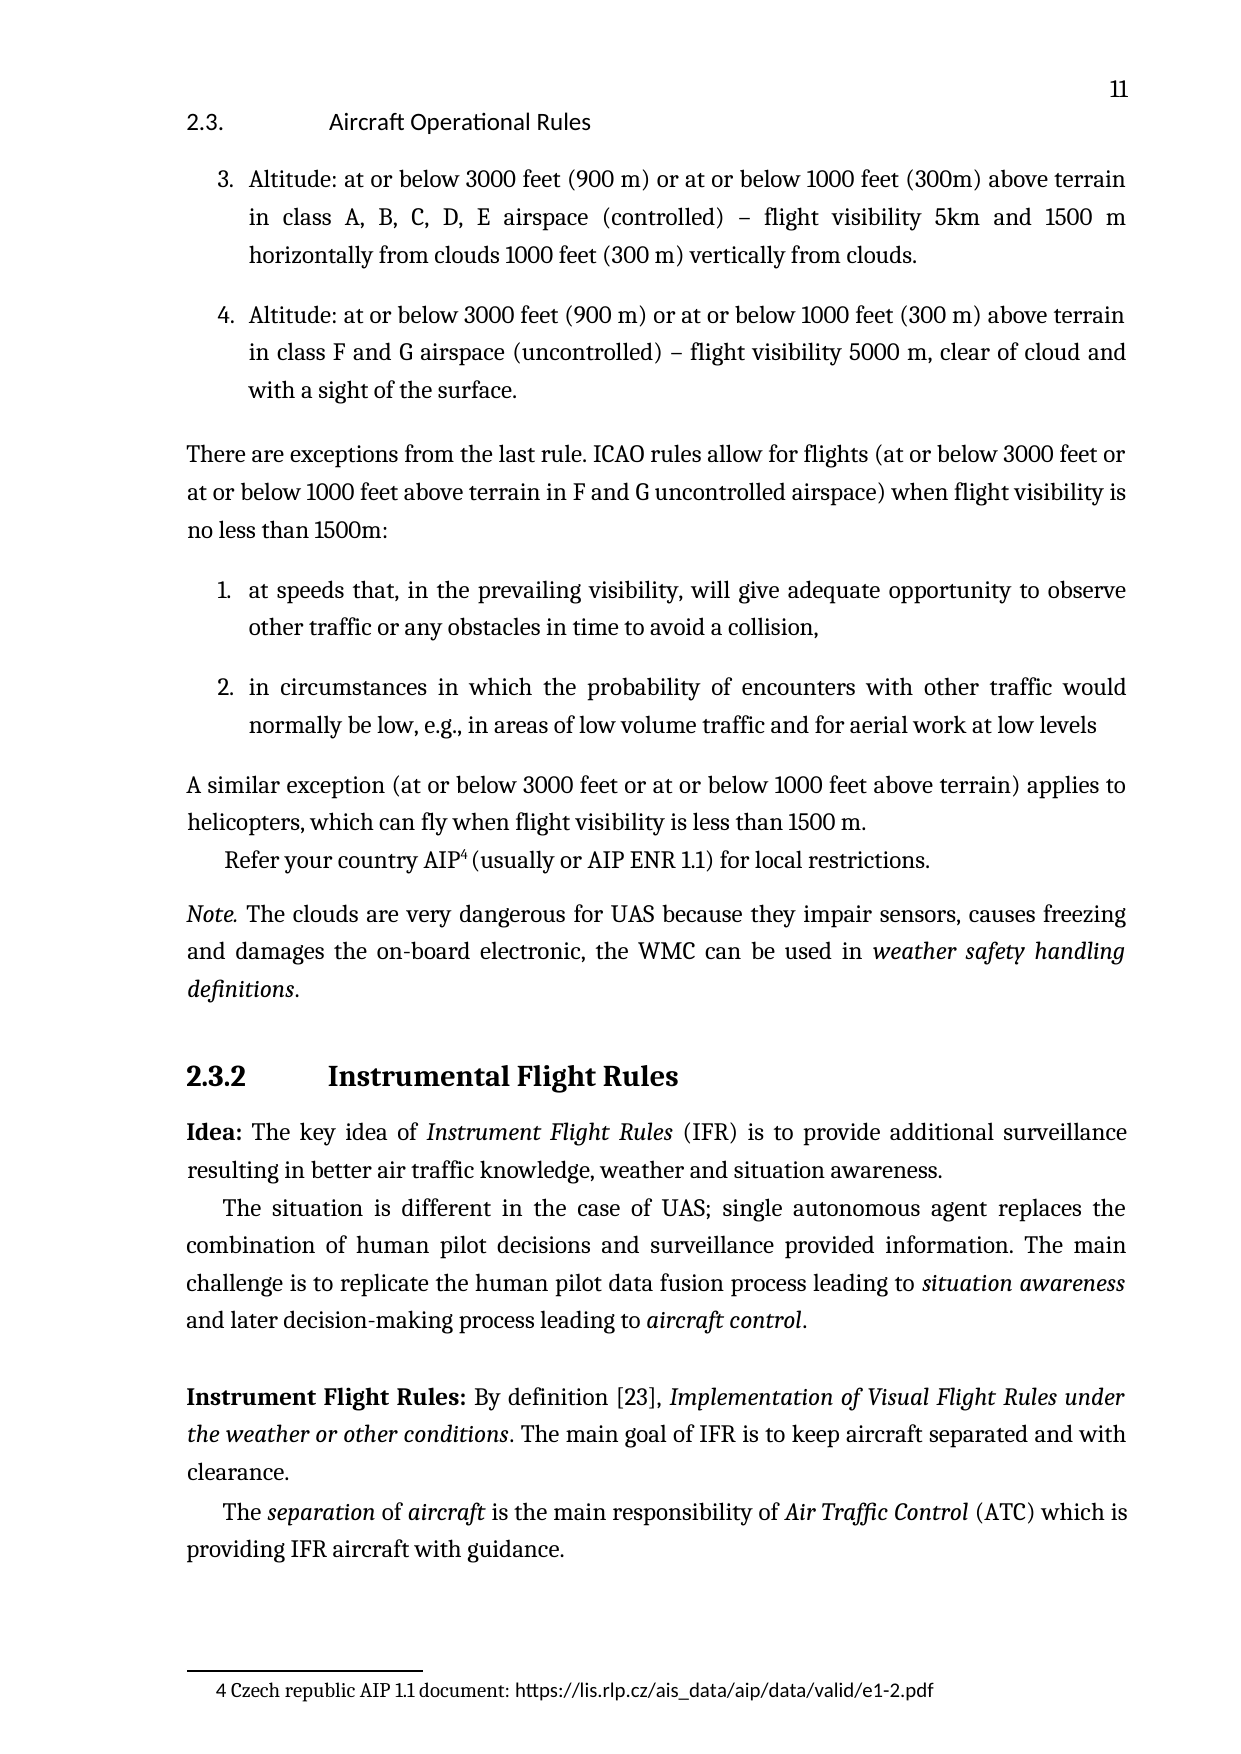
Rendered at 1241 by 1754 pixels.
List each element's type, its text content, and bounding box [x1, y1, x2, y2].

text There are exceptions from the last rule. ICAO rules allow for flights (at or below 3000 feet or at or below 1000 feet above terrain in F and G uncontrolled airspace) when flight visibility is no less than 1500m: [186, 440, 1128, 544]
text A similar exception (at or below 3000 feet or at or below 1000 feet above terrain) applies to helicopters, which can fly when flight visibility is less than 1500 m. [186, 771, 1128, 837]
list at speeds that, in the prevailing visibility, will give adequate opportunity to observe other traffic or any obstacles in time to avoid a collision, [217, 576, 1128, 642]
text Idea: The key idea of Instrument Flight Rules (IFR) is to provide additional surveillance resulting in better air traffic knowledge, weather and situation awareness. [186, 1118, 1128, 1185]
text The separation of aircraft is the main responsibility of Air Traffic Control (ATC) which is providing IFR aircraft with guidance. [186, 1497, 1128, 1564]
subtitle 2.3.2 Instrumental Flight Rules [186, 1059, 1128, 1094]
text The situation is different in the case of UAS; single autonomous agent replaces the combination of human pilot decisions and surveillance provided information. The main challenge is to replicate the human pilot data fusion process leading to situation awareness and later decision-making process leading to aircraft control. [186, 1193, 1128, 1335]
text Refer your country AIP (usually or AIP ENR 1.1) for local restrictions. [224, 846, 1128, 875]
text Instrument Flight Rules: By definition [23], Implementation of Visual Flight Rules under the weather or other conditions. The main goal of IFR is to keep aircraft separated and with clearance. [186, 1383, 1128, 1487]
text Note. The clouds are very dangerous for UAS because they impair sensors, causes freezing and damages the on-board electronic, the WMC can be used in weather safety handling definitions. [186, 900, 1128, 1004]
subtitle 2.3. Aircraft Operational Rules [186, 106, 1128, 137]
list Altitude: at or below 3000 feet (900 m) or at or below 1000 feet (300 m) above terrain in class F and G airspace (uncontrolled) – flight visibility 5000 m, clear of cloud and with a sight of the surface. [217, 301, 1128, 404]
list in circumstances in which the probability of encounters with other traffic would normally be low, e.g., in areas of low volume traffic and for aerial work at low levels [217, 673, 1128, 739]
list Altitude: at or below 3000 feet (900 m) or at or below 1000 feet (300m) above terrain in class A, B, C, D, E airspace (controlled) – flight visibility 5km and 1500 m horizontally from clouds 1000 feet (300 m) vertically from clouds. [217, 165, 1128, 269]
